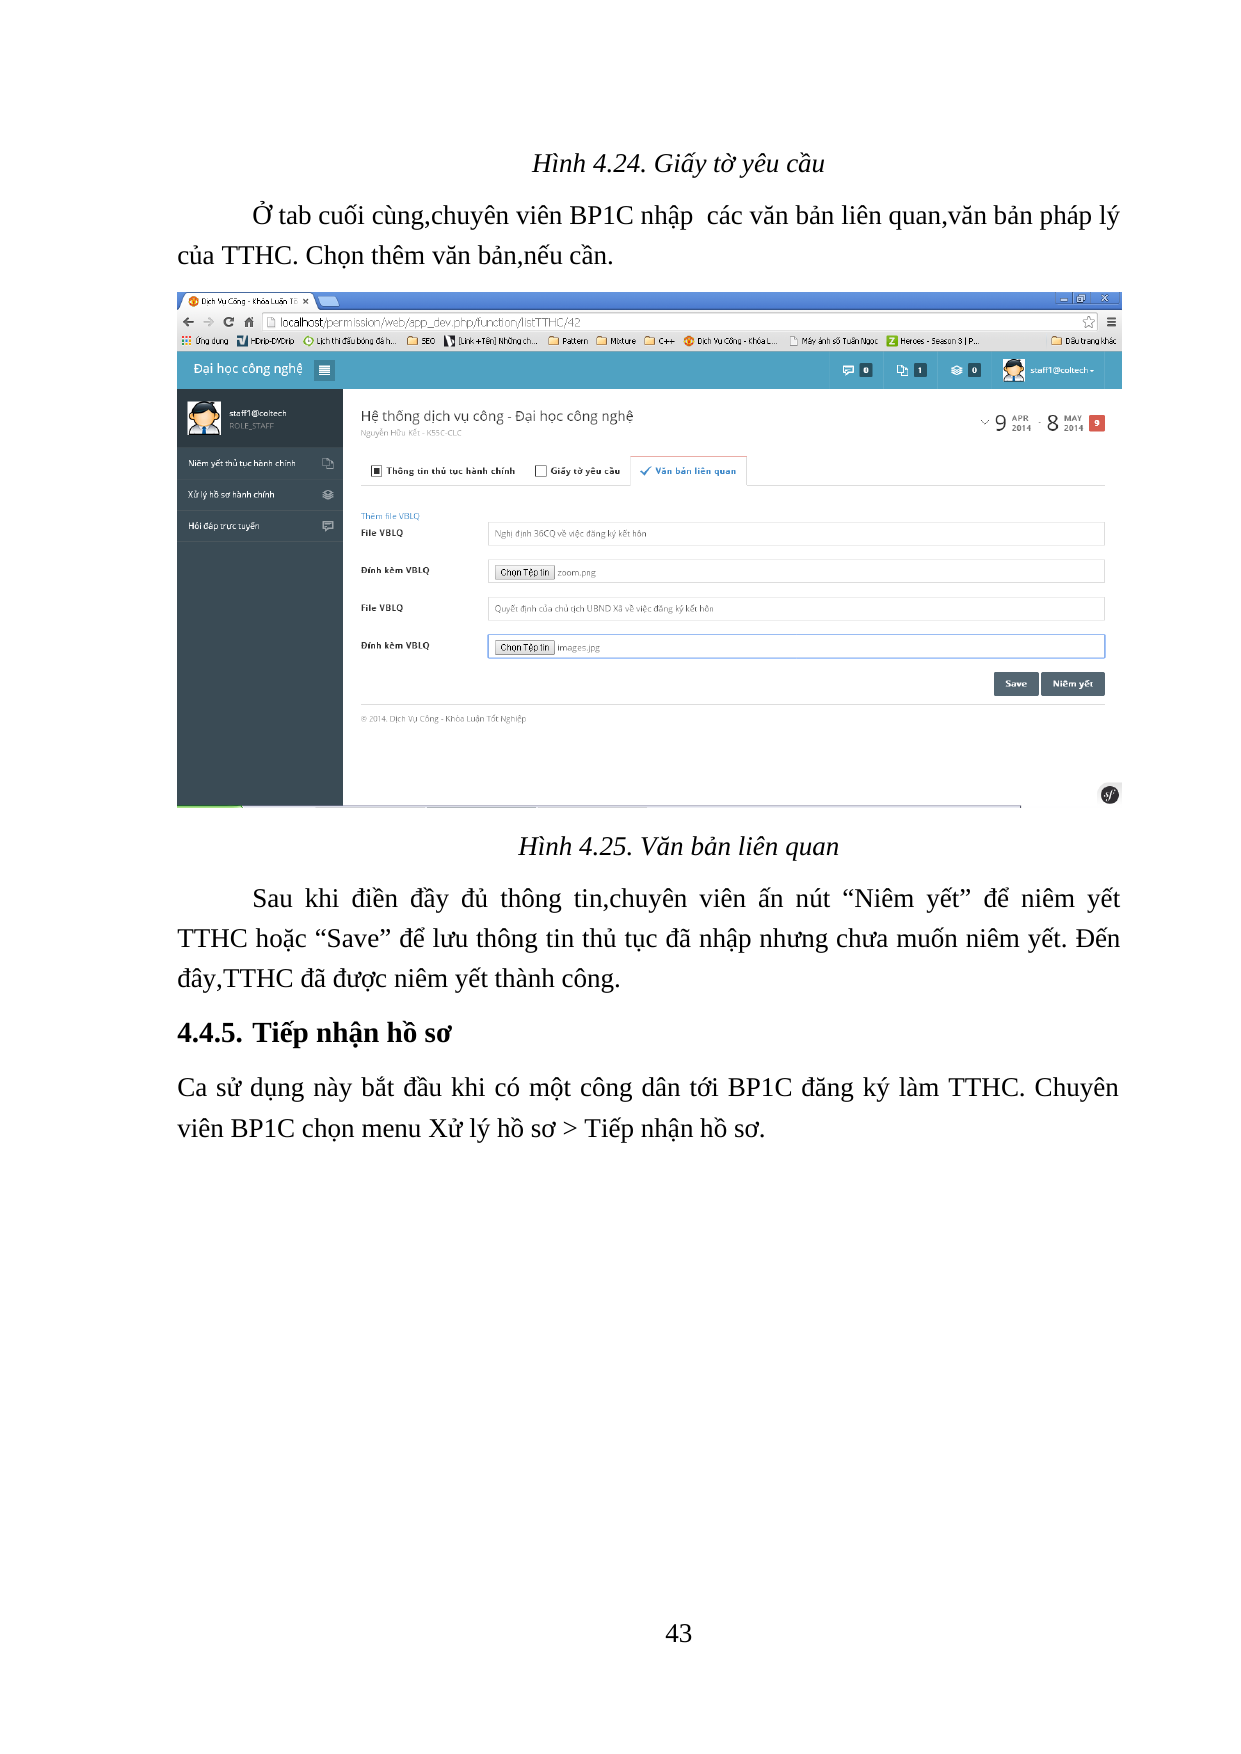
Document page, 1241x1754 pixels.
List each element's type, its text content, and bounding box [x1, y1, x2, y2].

text Sau khi điền đầy đủ thông tin,chuyên viên ấn nút “Niêm yết” để niêm yết TTHC hoặc “Save” để lưu thông tin thủ tục đã nhập nhưng chưa muốn niêm yết. Đến đây,TTHC đã được niêm yết thành công. [177, 882, 1122, 994]
text Ở tab cuối cùng,chuyên viên BP1C nhập các văn bản liên quan,văn bản pháp lý của TTHC. Chọn thêm văn bản,nếu cần. [177, 199, 1122, 271]
subtitle Tiếp nhận hồ sơ [177, 1015, 1122, 1049]
text Ca sử dụng này bắt đầu khi có một công dân tới BP1C đăng ký làm TTHC. Chuyên viên BP1C chọn menu Xử lý hồ sơ > Tiếp nhận hồ sơ. [177, 1071, 1122, 1143]
picture [177, 292, 1122, 808]
